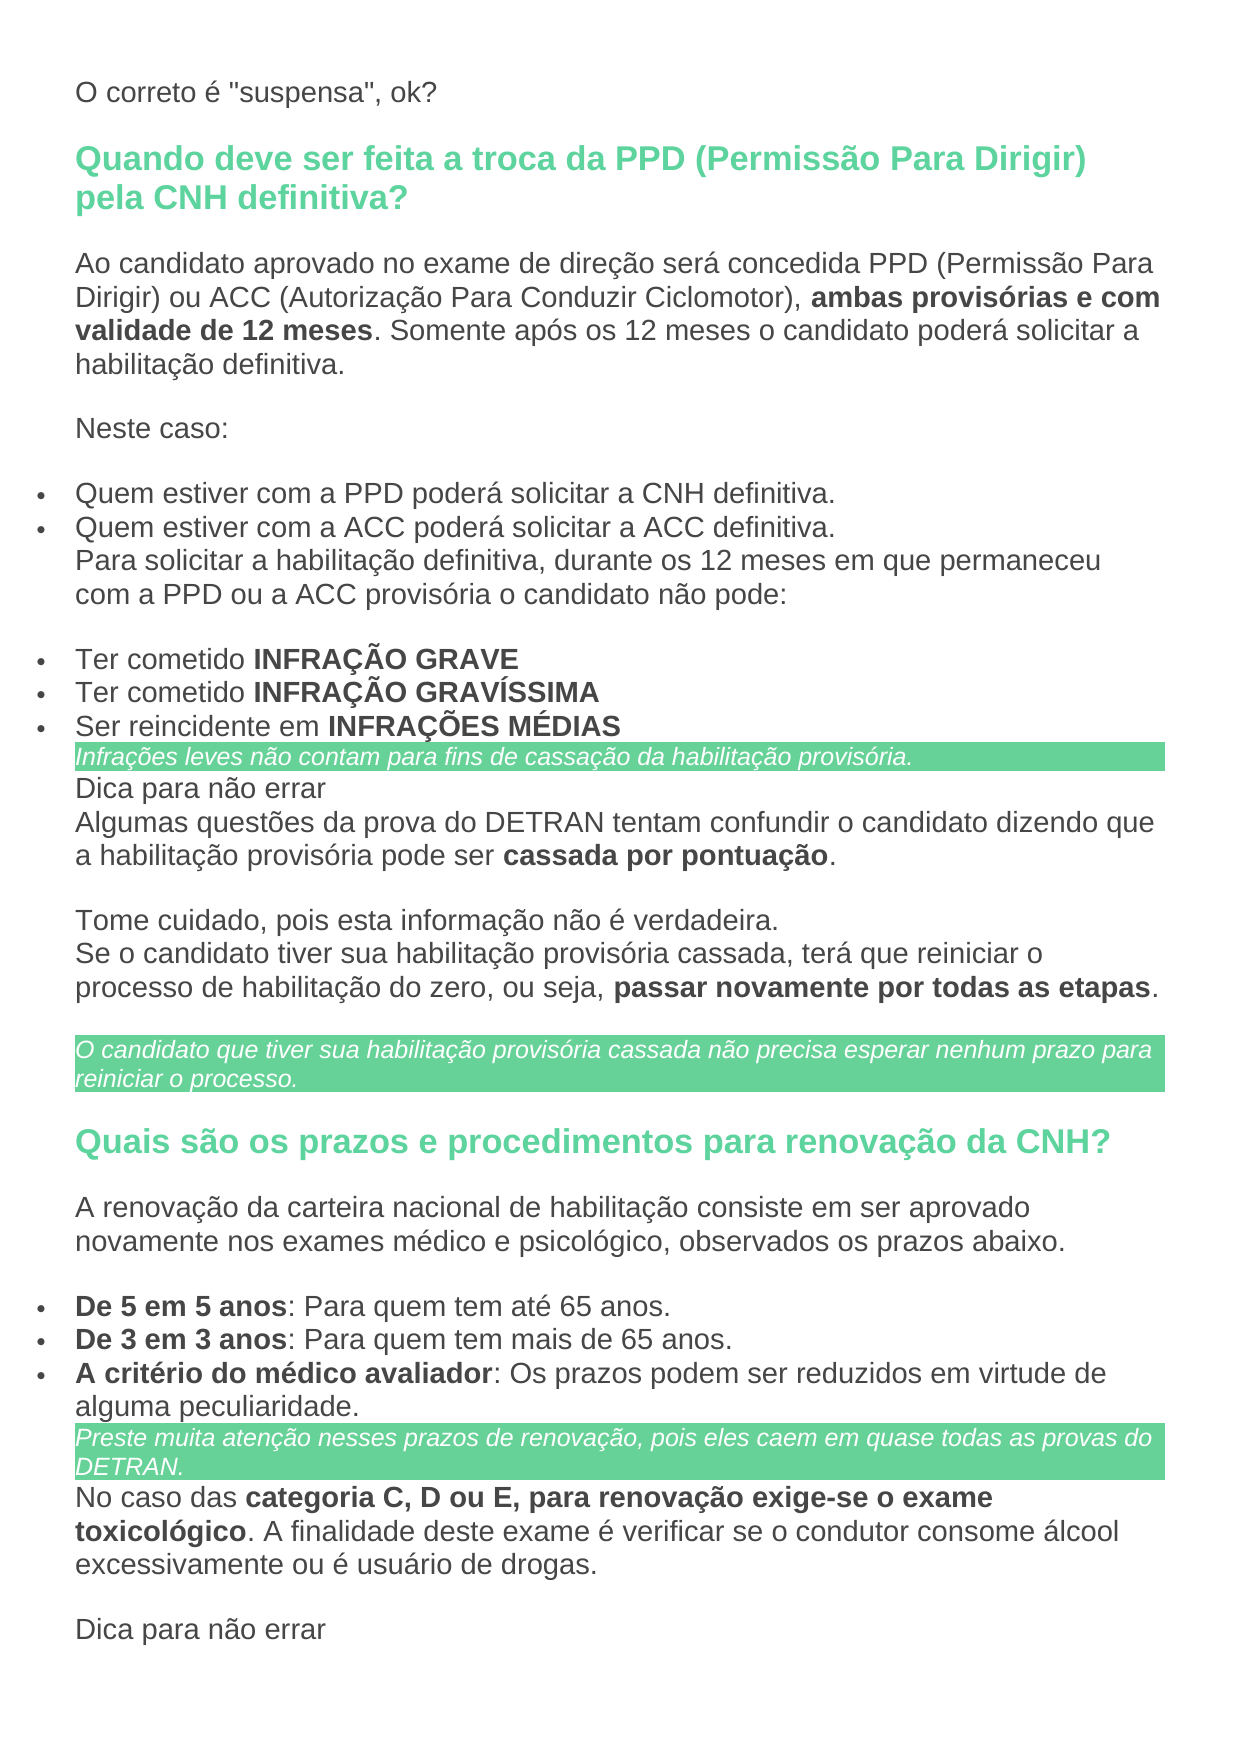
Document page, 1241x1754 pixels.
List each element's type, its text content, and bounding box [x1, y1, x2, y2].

list Quem estiver com a ACC poderá solicitar a ACC definitiva. [37, 510, 1165, 543]
text O correto é "suspensa", ok? [75, 75, 1165, 108]
text Tome cuidado, pois esta informação não é verdadeira. [75, 903, 1165, 936]
text Quais são os prazos e procedimentos para renovação da CNH? [75, 1121, 1165, 1161]
text Infrações leves não contam para fins de cassação da habilitação provisória. [75, 742, 1165, 771]
text No caso das categoria C, D ou E, para renovação exige-se o exame toxicológico. A finalidade deste exame é verificar se o condutor consome álcool excessivamente ou é usuário de drogas. [75, 1480, 1165, 1581]
list Quem estiver com a PPD poderá solicitar a CNH definitiva. [37, 476, 1165, 510]
list A critério do médico avaliador: Os prazos podem ser reduzidos em virtude de alguma peculiaridade. [37, 1356, 1165, 1423]
text A renovação da carteira nacional de habilitação consiste em ser aprovado novamente nos exames médico e psicológico, observados os prazos abaixo. [75, 1190, 1165, 1257]
text Neste caso: [75, 411, 1165, 445]
text Para solicitar a habilitação definitiva, durante os 12 meses em que permaneceu com a PPD ou a ACC provisória o candidato não pode: [75, 543, 1165, 610]
list Ter cometido INFRAÇÃO GRAVÍSSIMA [37, 675, 1165, 709]
text Quando deve ser feita a troca da PPD (Permissão Para Dirigir) pela CNH definitiva? [75, 138, 1165, 217]
text Se o candidato tiver sua habilitação provisória cassada, terá que reiniciar o processo de habilitação do zero, ou seja, passar novamente por todas as etapas. [75, 936, 1165, 1003]
list De 3 em 3 anos: Para quem tem mais de 65 anos. [37, 1322, 1165, 1356]
list Ter cometido INFRAÇÃO GRAVE [37, 642, 1165, 675]
list Ser reincidente em INFRAÇÕES MÉDIAS [37, 709, 1165, 742]
text Preste muita atenção nesses prazos de renovação, pois eles caem em quase todas as provas do DETRAN. [75, 1423, 1165, 1480]
text Ao candidato aprovado no exame de direção será concedida PPD (Permissão Para Dirigir) ou ACC (Autorização Para Conduzir Ciclomotor), ambas provisórias e com validade de 12 meses. Somente após os 12 meses o candidato poderá solicitar a habilitação definitiva. [75, 246, 1165, 380]
text Dica para não errar [75, 771, 1165, 804]
list De 5 em 5 anos: Para quem tem até 65 anos. [37, 1288, 1165, 1322]
text Algumas questões da prova do DETRAN tentam confundir o candidato dizendo que a habilitação provisória pode ser cassada por pontuação. [75, 804, 1165, 872]
text Dica para não errar [75, 1612, 1165, 1646]
text O candidato que tiver sua habilitação provisória cassada não precisa esperar nenhum prazo para reiniciar o processo. [75, 1035, 1165, 1092]
